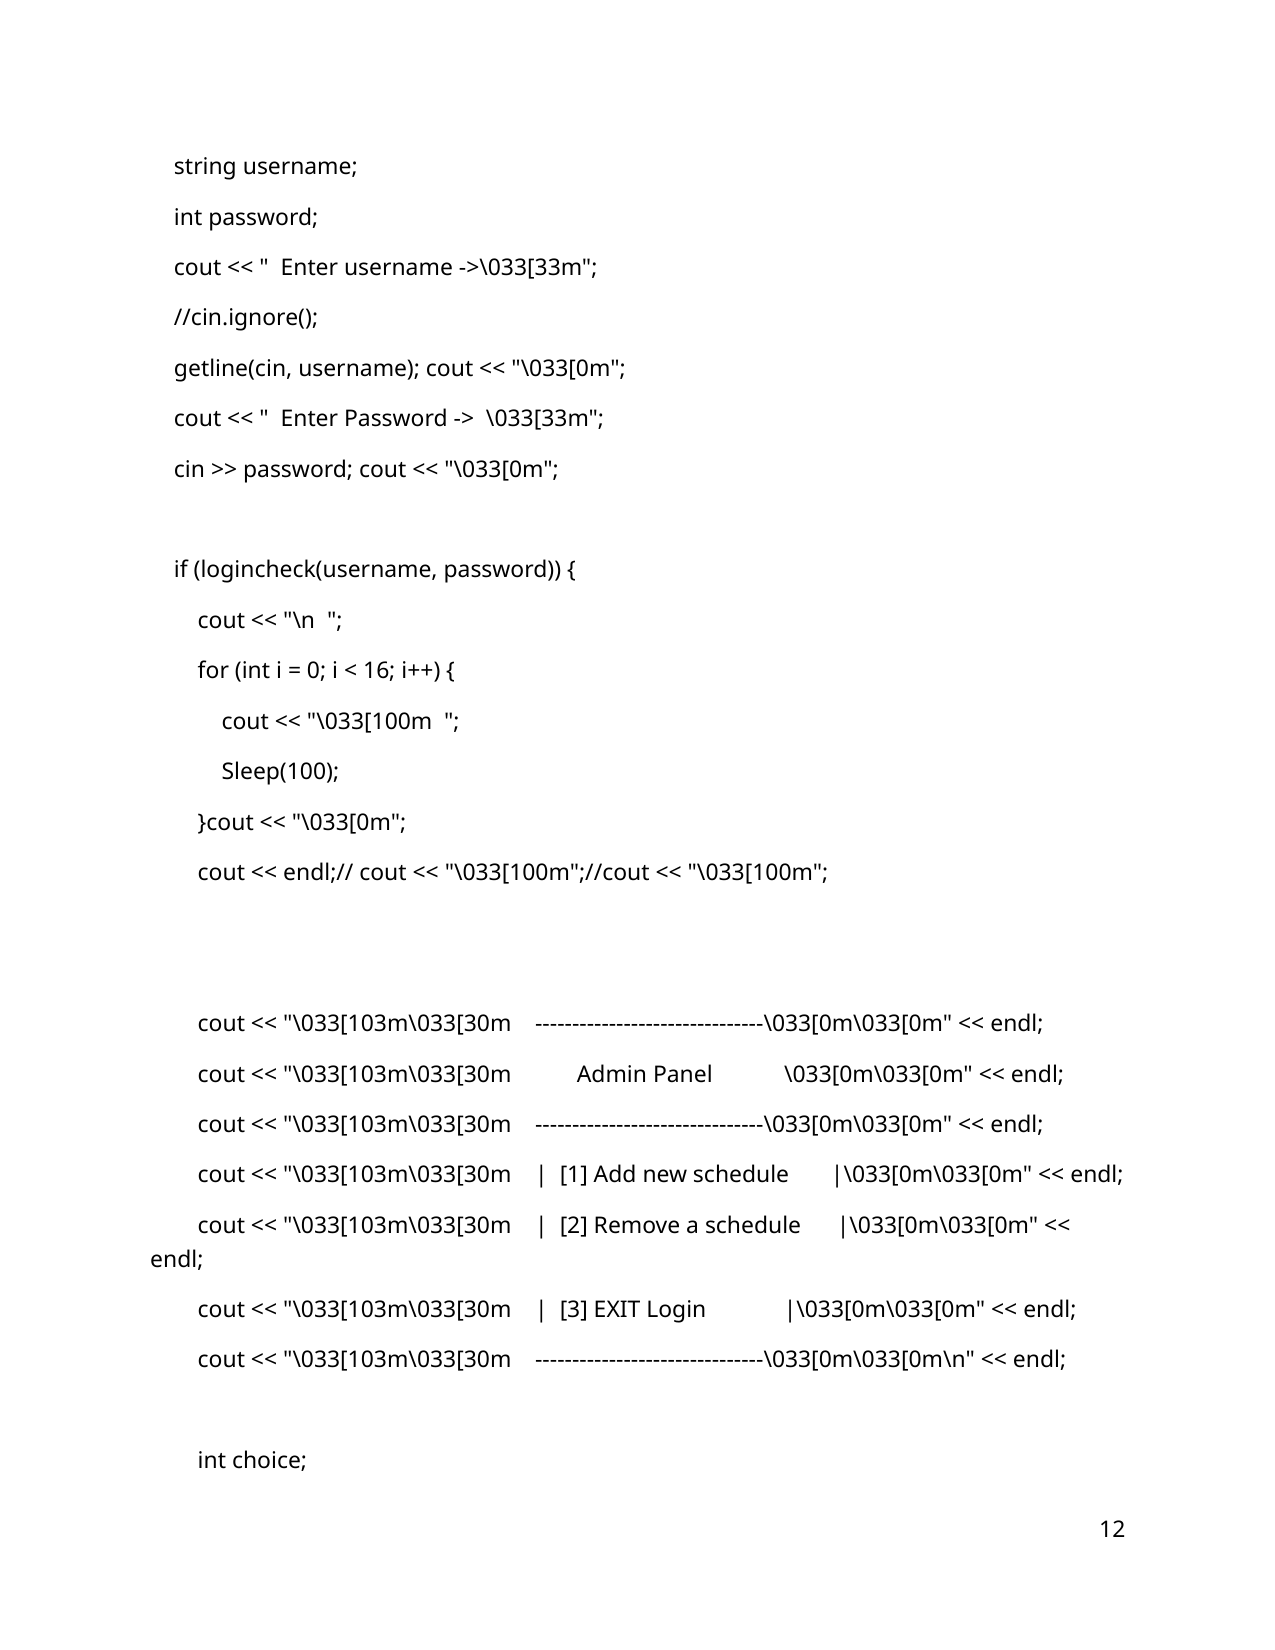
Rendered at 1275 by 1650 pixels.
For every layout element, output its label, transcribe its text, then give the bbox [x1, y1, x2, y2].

text cout << " Enter Password -> \033[33m"; [150, 402, 1125, 433]
text int password; [150, 200, 1125, 232]
text cout << endl;// cout << "\033[100m";//cout << "\033[100m"; [150, 856, 1125, 887]
text string username; [150, 150, 1125, 181]
text cout << " Enter username ->\033[33m"; [150, 251, 1125, 282]
text }cout << "\033[0m"; [150, 805, 1125, 837]
text cout << "\033[103m\033[30m -------------------------------\033[0m\033[0m\n" << endl; [150, 1343, 1125, 1374]
text for (int i = 0; i < 16; i++) { [150, 654, 1125, 685]
text cout << "\033[103m\033[30m | [2] Remove a schedule |\033[0m\033[0m" << endl; [150, 1209, 1125, 1274]
text cout << "\033[100m "; [150, 704, 1125, 736]
text cout << "\033[103m\033[30m Admin Panel \033[0m\033[0m" << endl; [150, 1057, 1125, 1089]
text Sleep(100); [150, 755, 1125, 786]
text cout << "\033[103m\033[30m -------------------------------\033[0m\033[0m" << endl; [150, 1007, 1125, 1038]
text getline(cin, username); cout << "\033[0m"; [150, 352, 1125, 383]
text //cin.ignore(); [150, 301, 1125, 332]
text if (logincheck(username, password)) { [150, 553, 1125, 584]
text cout << "\n "; [150, 604, 1125, 635]
text cout << "\033[103m\033[30m | [3] EXIT Login |\033[0m\033[0m" << endl; [150, 1293, 1125, 1324]
text cout << "\033[103m\033[30m | [1] Add new schedule |\033[0m\033[0m" << endl; [150, 1158, 1125, 1189]
text int choice; [150, 1444, 1125, 1475]
text cout << "\033[103m\033[30m -------------------------------\033[0m\033[0m" << endl; [150, 1108, 1125, 1139]
text cin >> password; cout << "\033[0m"; [150, 452, 1125, 484]
